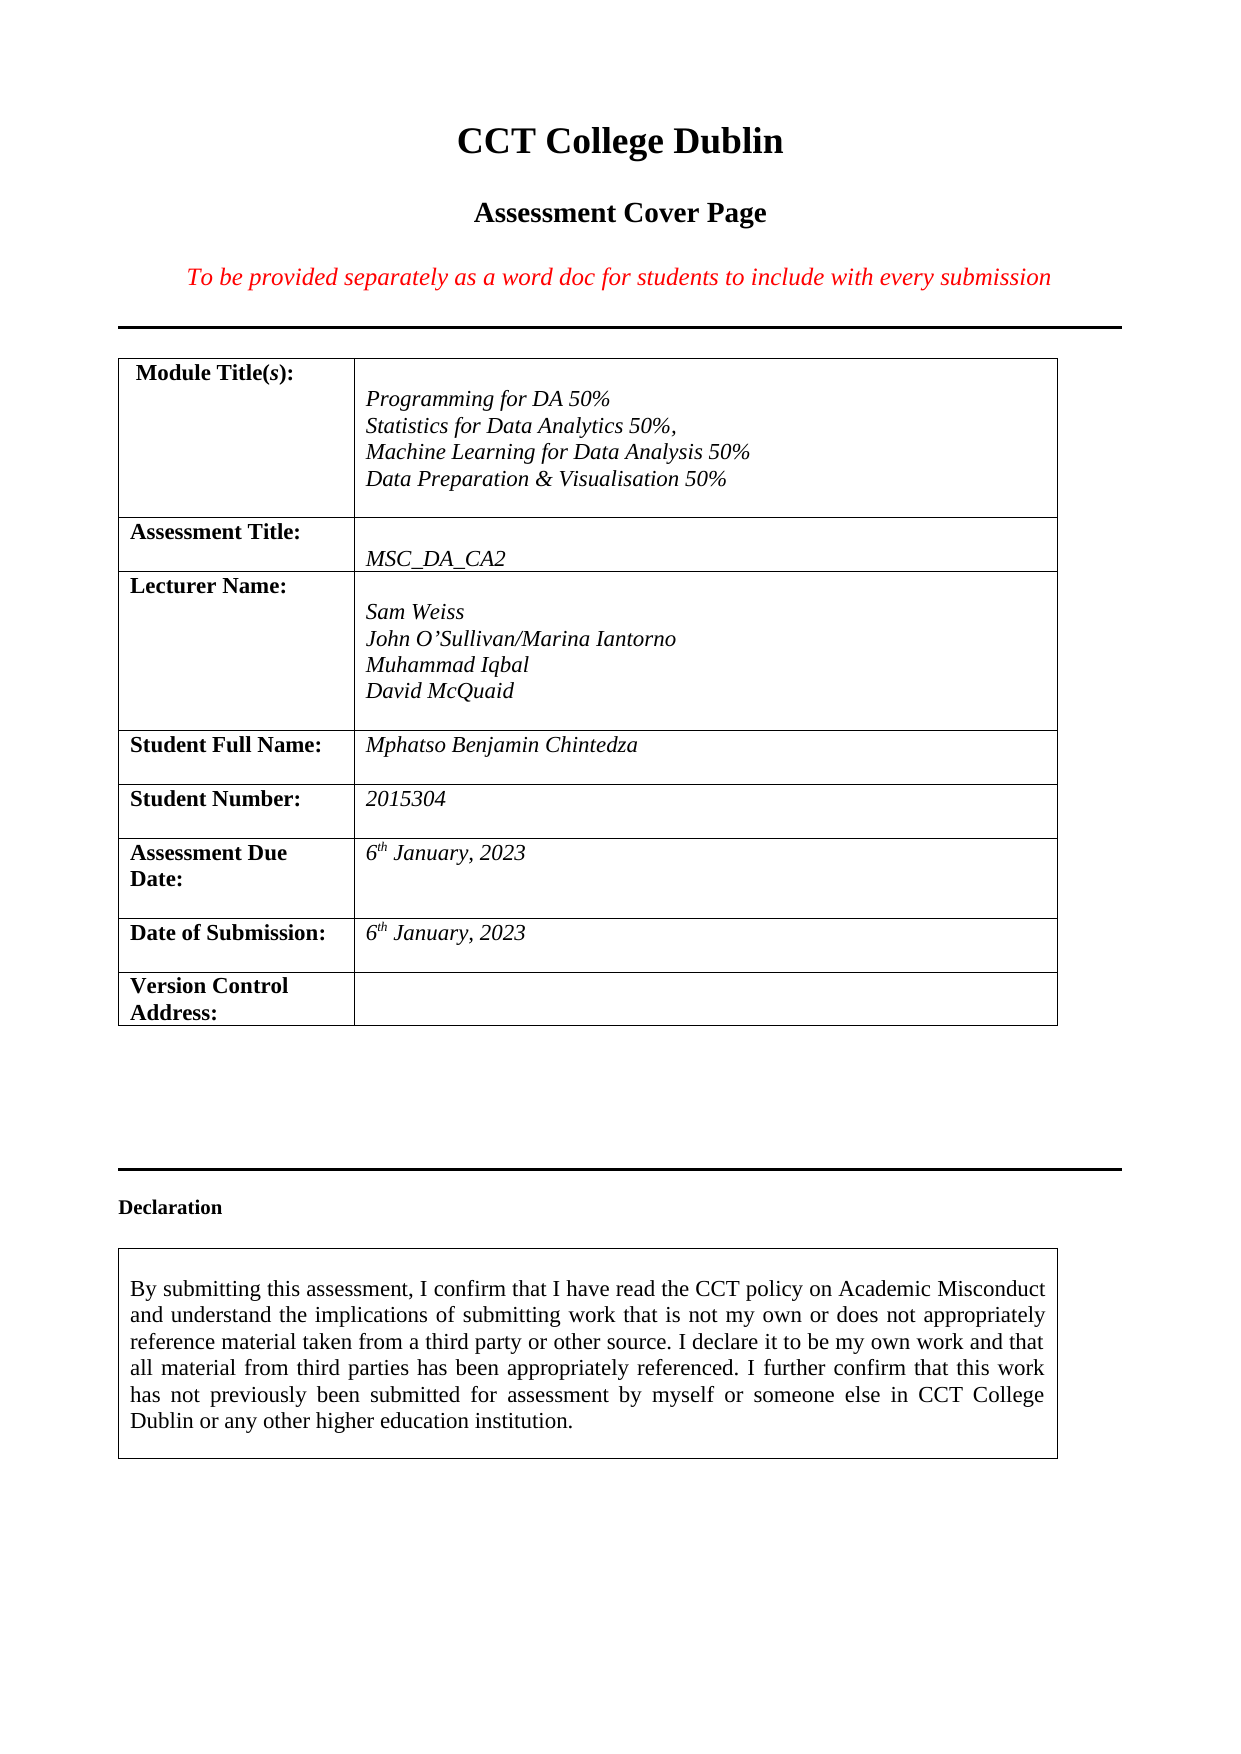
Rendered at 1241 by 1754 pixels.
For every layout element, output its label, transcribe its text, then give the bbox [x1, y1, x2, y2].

text To be provided separately as a word doc for students to include with every submission [118, 262, 1122, 291]
table_cell Sam Weiss John O’Sullivan/Marina Iantorno Muhammad Iqbal David McQuaid [355, 572, 1057, 730]
table_cell MSC_DA_CA2 [355, 518, 1057, 571]
table_cell 6th January, 2023 [355, 839, 1057, 918]
table_cell Lecturer Name: [119, 572, 354, 730]
table_cell Student Full Name: [119, 731, 354, 784]
table_cell Assessment Due Date: [119, 839, 354, 918]
table_header Programming for DA 50% Statistics for Data Analytics 50%, Machine Learning for Data Analysis 50% Data Preparation & Visualisation 50% [355, 359, 1057, 517]
table_header By submitting this assessment, I confirm that I have read the CCT policy on Academic Misconduct and understand the implications of submitting work that is not my own or does not appropriately reference material taken from a third party or other source. I declare it to be my own work and that all material from third parties has been appropriately referenced. I further confirm that this work has not previously been submitted for assessment by myself or someone else in CCT College Dublin or any other higher education institution. [119, 1249, 1057, 1457]
table_cell 6th January, 2023 [355, 919, 1057, 972]
text CCT College Dublin [118, 118, 1122, 161]
table_cell Mphatso Benjamin Chintedza [355, 731, 1057, 784]
table_cell Version Control Address: [119, 973, 354, 1025]
text Assessment Cover Page [118, 195, 1122, 228]
table_header Module Title(s): [119, 359, 354, 517]
table_cell Date of Submission: [119, 919, 354, 972]
table_cell Student Number: [119, 785, 354, 838]
table_cell [355, 973, 1057, 1025]
text Declaration [118, 1195, 1122, 1219]
table_cell 2015304 [355, 785, 1057, 838]
table_cell Assessment Title: [119, 518, 354, 571]
